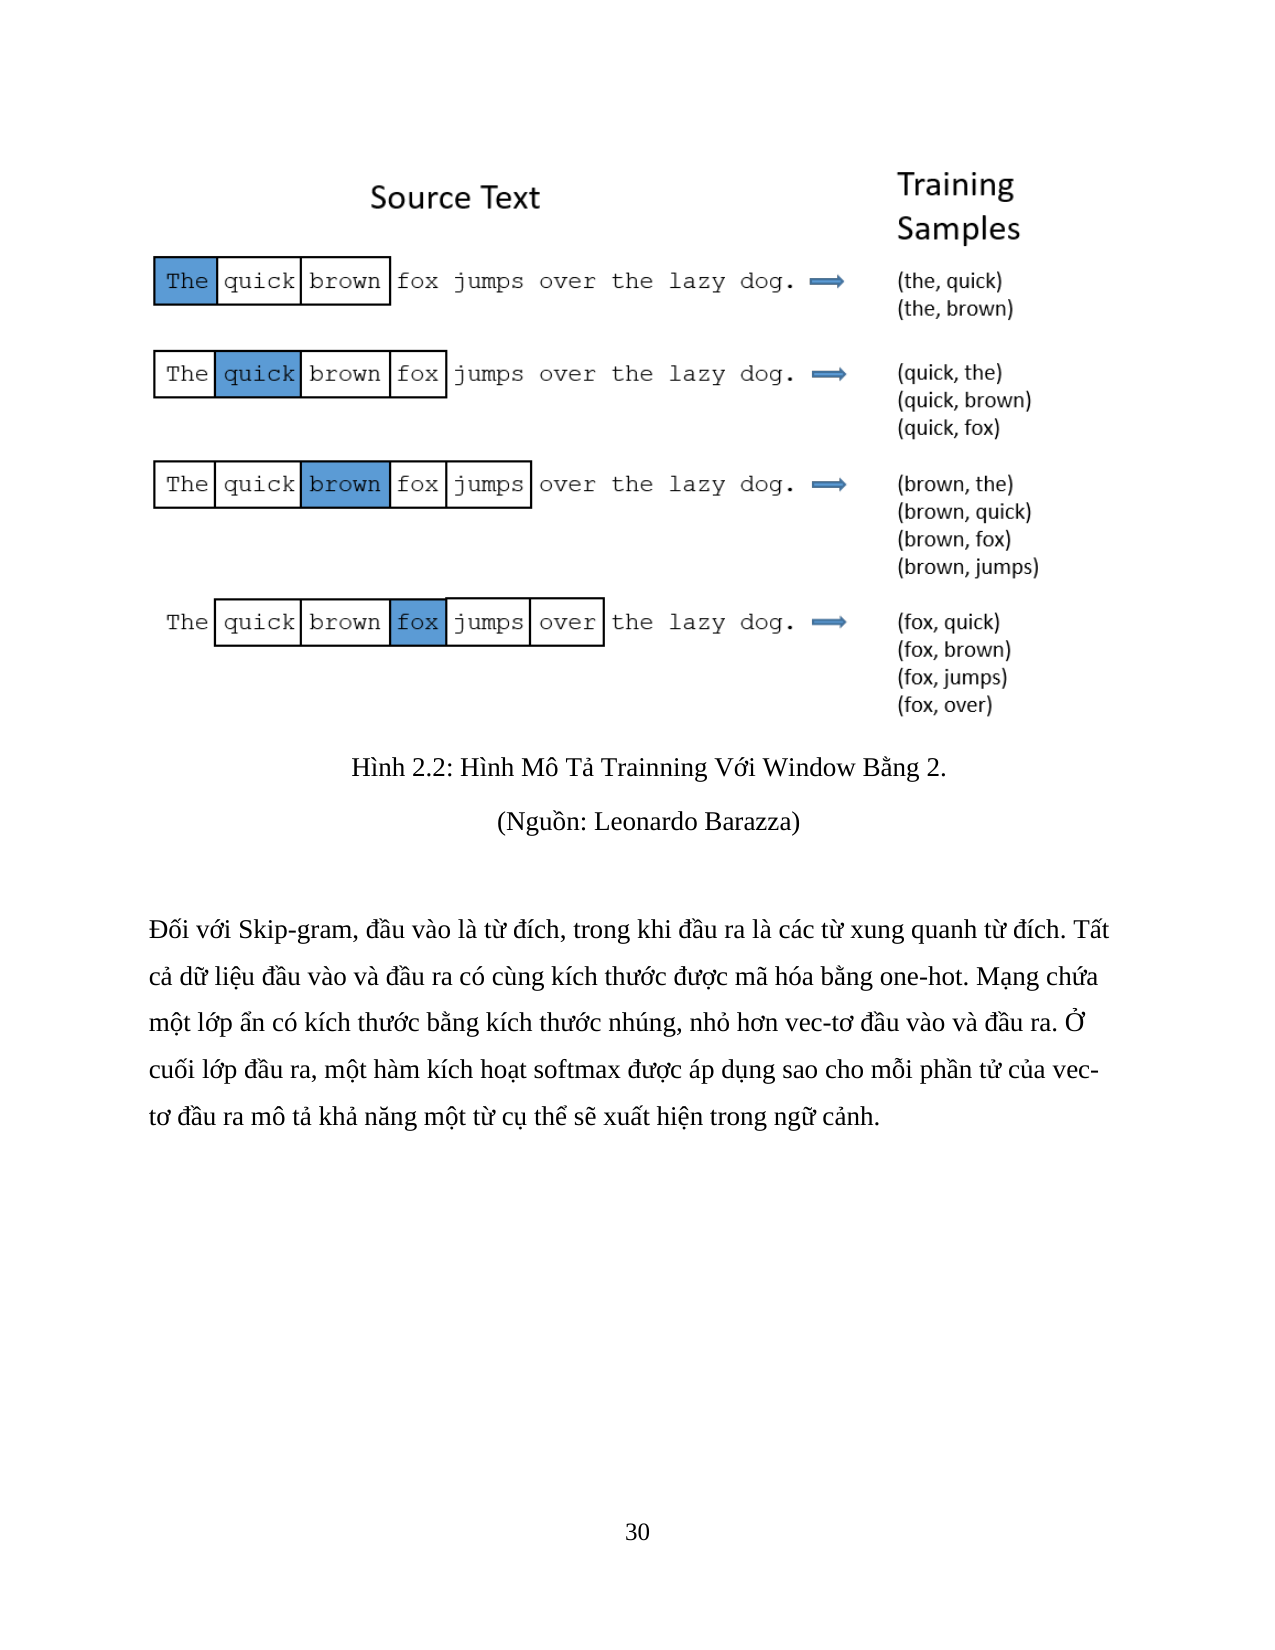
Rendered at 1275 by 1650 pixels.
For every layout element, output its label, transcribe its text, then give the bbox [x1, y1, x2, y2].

text Hình 2.2: Hình Mô Tả Trainning Với Window Bằng 2. [202, 751, 1095, 782]
text (Nguồn: Leonardo Barazza) [202, 805, 1095, 836]
text Đối với Skip-gram, đầu vào là từ đích, trong khi đầu ra là các từ xung quanh từ đích. Tất cả dữ liệu đầu vào và đầu ra có cùng kích thước được mã hóa bằng one-hot. Mạng chứa một lớp ẩn có kích thước bằng kích thước nhúng, nhỏ hơn vec-tơ đầu vào và đầu ra. Ở cuối lớp đầu ra, một hàm kích hoạt softmax được áp dụng sao cho mỗi phần tử của vec-tơ đầu ra mô tả khả năng một từ cụ thể sẽ xuất hiện trong ngữ cảnh. [148, 913, 1110, 1131]
picture [150, 150, 1125, 733]
